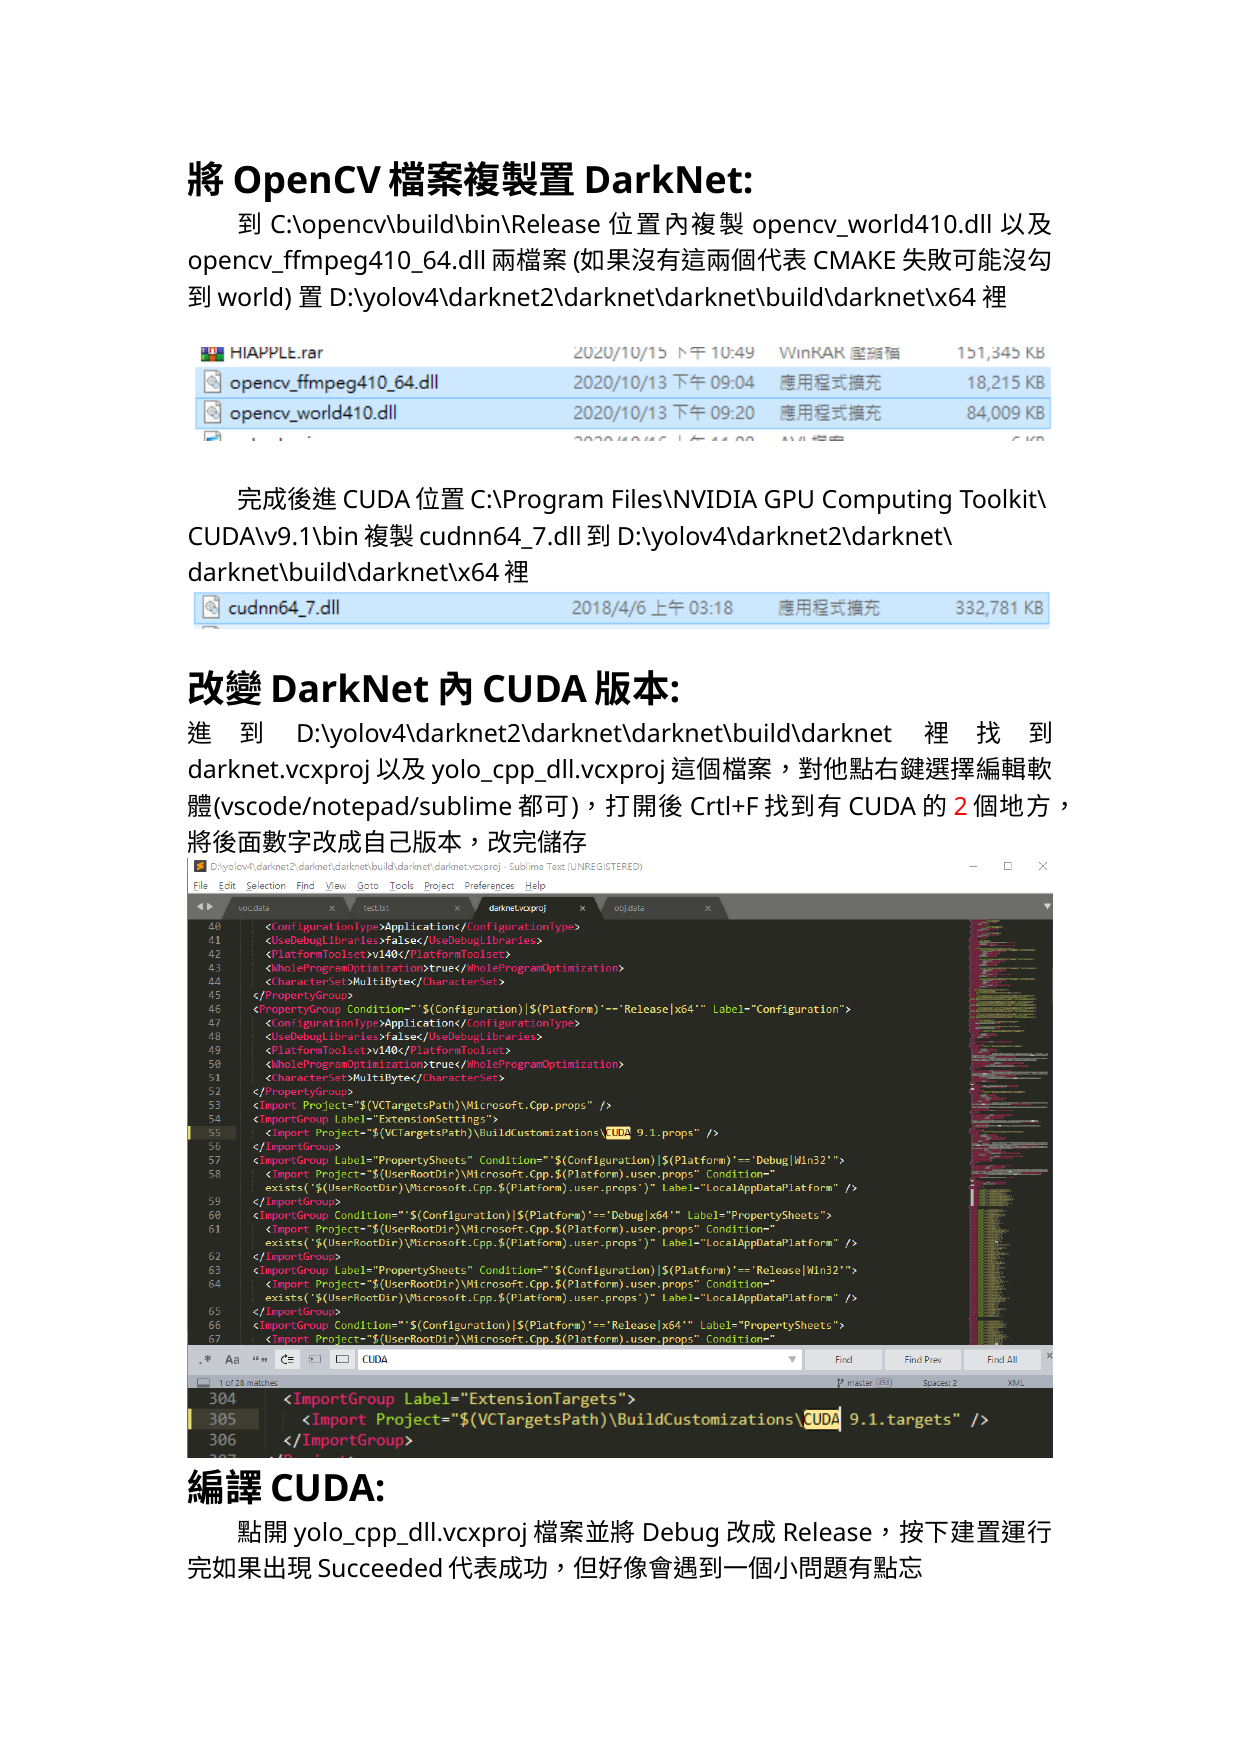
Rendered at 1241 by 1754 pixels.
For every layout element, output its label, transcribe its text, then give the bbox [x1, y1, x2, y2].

text 完成後進CUDA位置C:\Program Files\NVIDIA GPU Computing Toolkit\CUDA\v9.1\bin複製cudnn64_7.dll到D:\yolov4\darknet2\darknet\darknet\build\darknet\x64裡 [187, 480, 1053, 588]
text 進到D:\yolov4\darknet2\darknet\darknet\build\darknet裡找到darknet.vcxproj以及yolo_cpp_dll.vcxproj這個檔案，對他點右鍵選擇編輯軟體(vscode/notepad/sublime都可)，打開後Crtl+F找到有CUDA的2個地方，將後面數字改成自己版本，改完儲存 [187, 714, 1053, 858]
picture [187, 858, 1053, 1458]
text 將OpenCV檔案複製置DarkNet: [187, 150, 1053, 204]
picture [187, 588, 1053, 629]
picture [187, 347, 1053, 441]
text 編譯CUDA: [187, 1458, 1053, 1512]
text 改變DarkNet內CUDA版本: [187, 659, 1053, 714]
text 點開yolo_cpp_dll.vcxproj檔案並將Debug改成Release，按下建置運行完如果出現Succeeded代表成功，但好像會遇到一個小問題有點忘 [187, 1512, 1053, 1585]
text 到C:\opencv\build\bin\Release位置內複製opencv_world410.dll以及opencv_ffmpeg410_64.dll兩檔案 (如果沒有這兩個代表CMAKE失敗可能沒勾到world) 置 D:\yolov4\darknet2\darknet\darknet\build\darknet\x64裡 [187, 204, 1053, 313]
